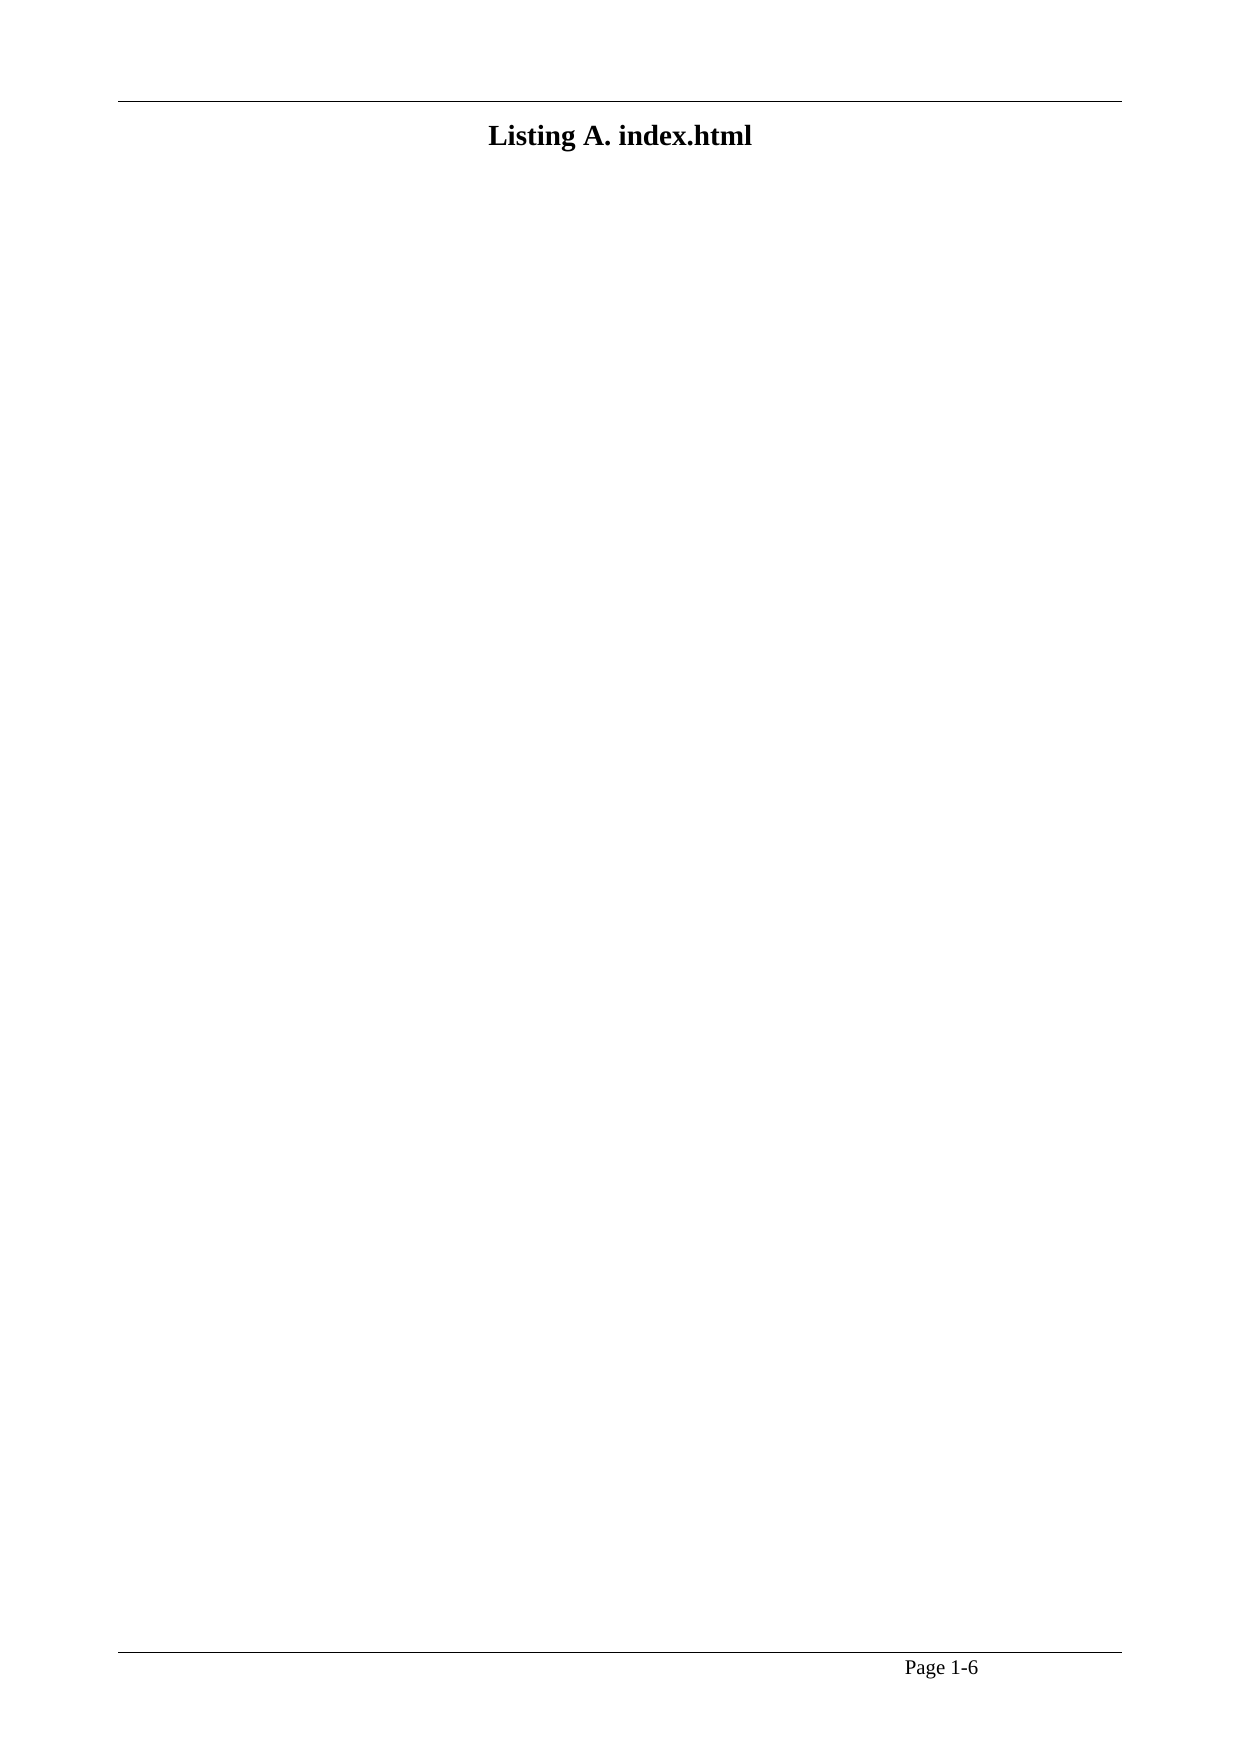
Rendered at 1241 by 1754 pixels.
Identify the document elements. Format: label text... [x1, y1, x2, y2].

text Listing A. index.html [118, 118, 1122, 152]
